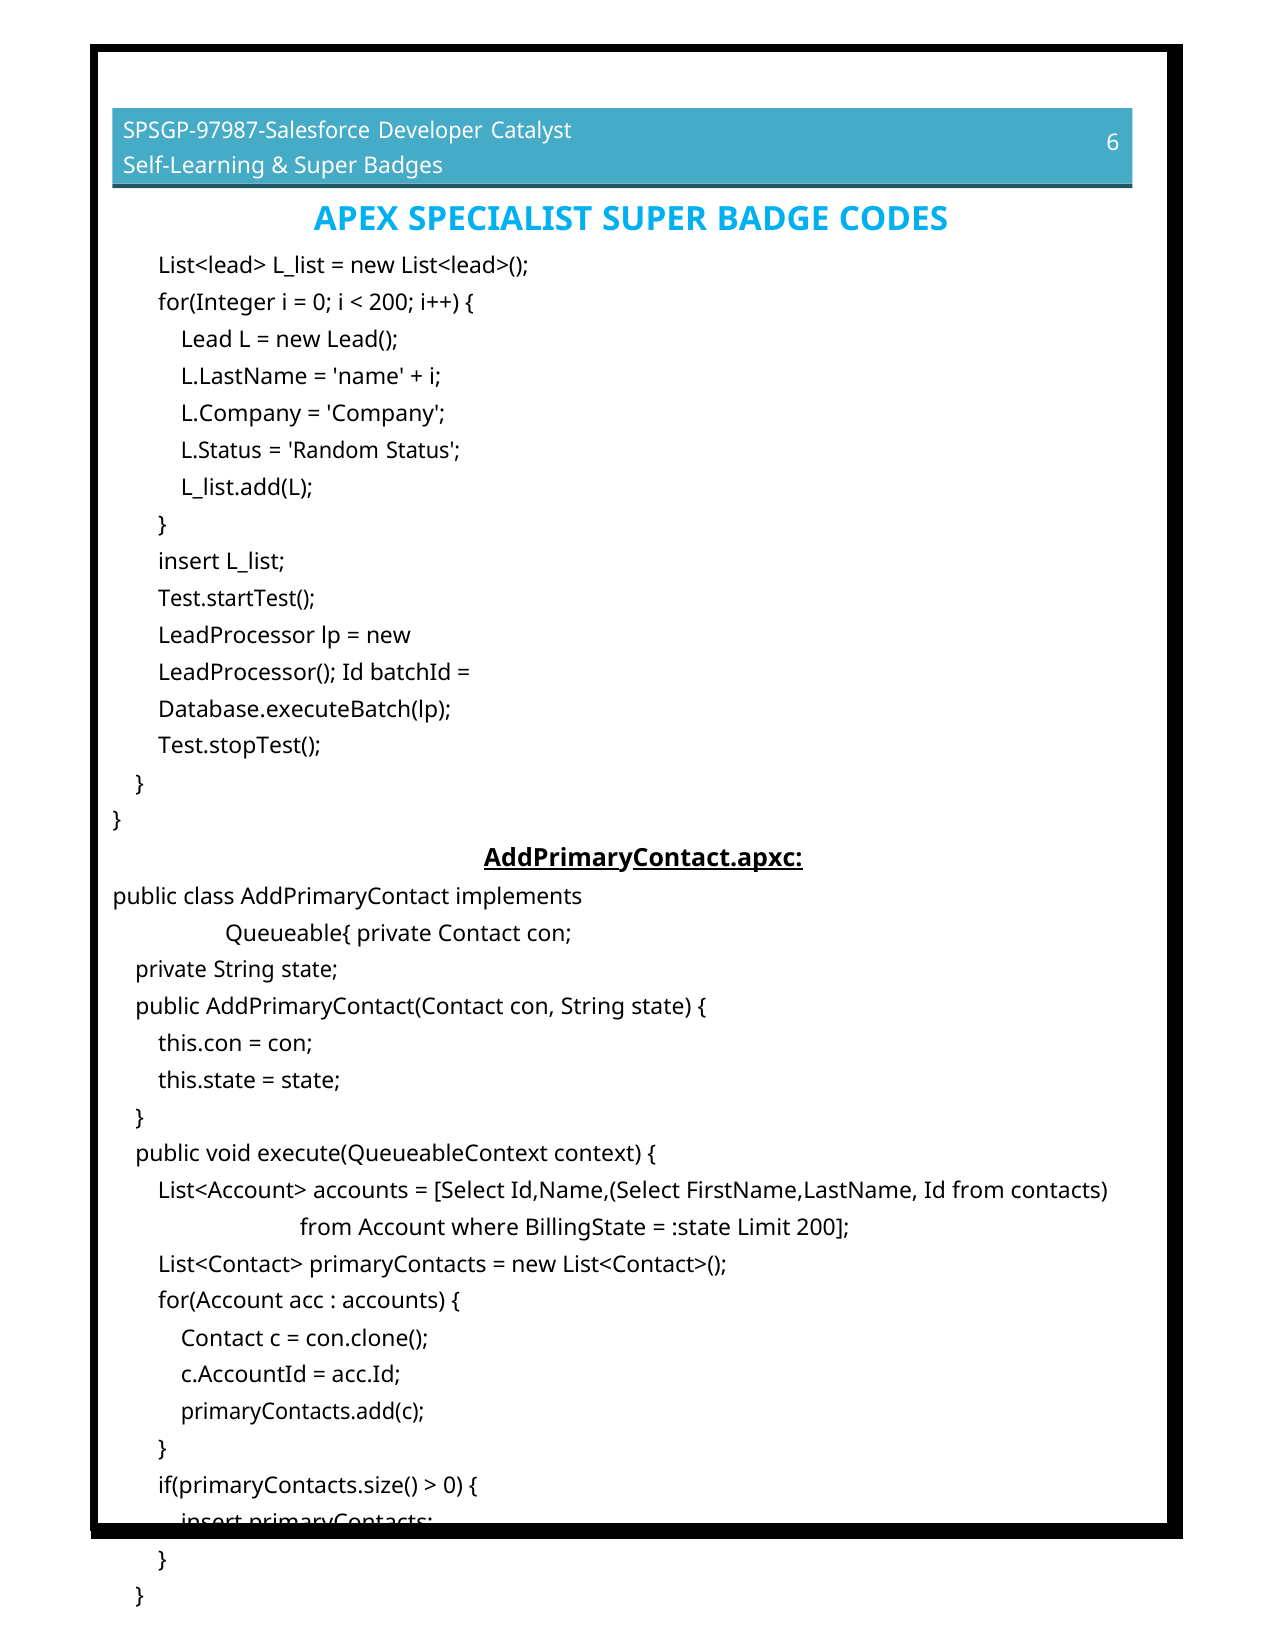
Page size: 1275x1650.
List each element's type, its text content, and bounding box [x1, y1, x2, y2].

text } [135, 1101, 1156, 1132]
text List<Account> accounts = [Select Id,Name,(Select FirstName,LastName, Id from contacts) from Account where BillingState = :state Limit 200]; [158, 1174, 1110, 1242]
text public class AddPrimaryContact implements Queueable{ private Contact con; [112, 879, 707, 948]
text } [158, 1432, 1156, 1463]
text SPSGP-97987-Salesforce Developer Catalyst [123, 121, 1156, 142]
subtitle APEX SPECIALIST SUPER BADGE CODES [222, 195, 1040, 241]
text List<lead> L_list = new List<lead>(); for(Integer i = 0; i < 200; i++) { [158, 249, 620, 318]
text if(primaryContacts.size() > 0) { insert primaryContacts; [158, 1469, 514, 1537]
text } [135, 766, 1156, 798]
text private String state; [135, 953, 1156, 985]
text LeadProcessor lp = new LeadProcessor(); Id batchId = Database.executeBatch(lp); Test.stopTest(); [158, 619, 583, 761]
text List<Contact> primaryContacts = new List<Contact>(); for(Account acc : accounts) { [158, 1247, 811, 1316]
text this.state = state; [158, 1064, 1156, 1095]
text Contact c = con.clone(); c.AccountId = acc.Id; primaryContacts.add(c); [181, 1321, 514, 1426]
text insert L_list; Test.startTest(); [158, 545, 364, 613]
text Self-Learning & Super Badges 6 [123, 142, 1156, 181]
text } [158, 1543, 1156, 1574]
text public void execute(QueueableContext context) { [135, 1137, 1156, 1168]
subtitle AddPrimaryContact.apxc: [484, 839, 1156, 873]
text public AddPrimaryContact(Contact con, String state) { this.con = con; [135, 990, 707, 1058]
text Lead L = new Lead(); L.LastName = 'name' + i; L.Company = 'Company'; L.Status = 'Random Status'; L_list.add(L); [181, 323, 514, 502]
text } [112, 803, 1156, 834]
text } [135, 1579, 1156, 1611]
text } [158, 508, 1156, 539]
